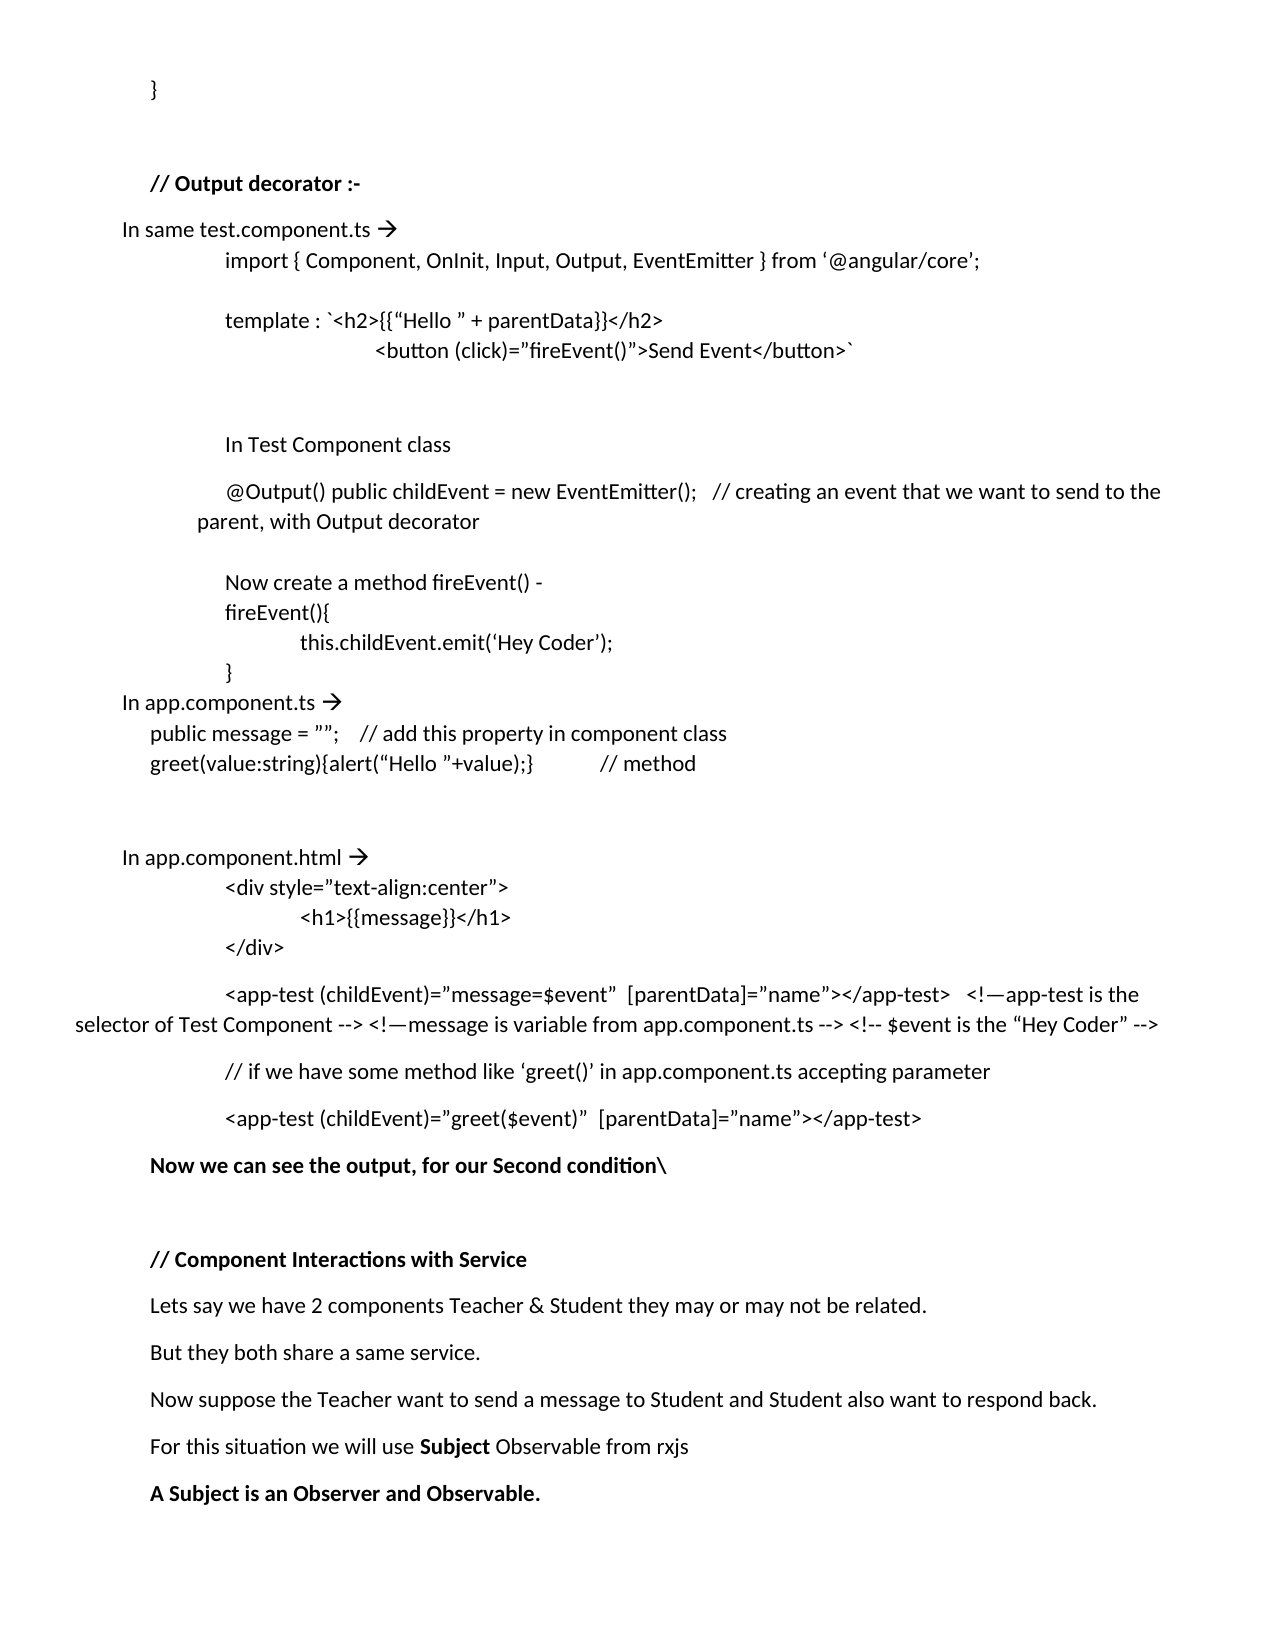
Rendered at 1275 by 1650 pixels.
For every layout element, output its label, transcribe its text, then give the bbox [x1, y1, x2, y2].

list <h1>{{message}}</h1> [122, 903, 1200, 931]
text Now we can see the output, for our Second condition\ [150, 1151, 1200, 1179]
text Now suppose the Teacher want to send a message to Student and Student also want to respond back. [75, 1385, 1200, 1413]
list import { Component, OnInit, Input, Output, EventEmitter } from ‘@angular/core’; [122, 246, 1200, 274]
list } [197, 658, 1200, 686]
list greet(value:string){alert(“Hello ”+value);} // method [122, 749, 1200, 777]
list In same test.component.ts [122, 216, 1200, 244]
text // Output decorator :- [75, 169, 1200, 197]
list Now create a method fireEvent() - [197, 568, 1200, 596]
text } [75, 75, 1200, 103]
text But they both share a same service. [75, 1338, 1200, 1367]
text <app-test (childEvent)=”greet($event)” [parentData]=”name”></app-test> [75, 1104, 1200, 1132]
list fireEvent(){ [197, 598, 1200, 626]
list this.childEvent.emit(‘Hey Coder’); [197, 628, 1200, 656]
text // if we have some method like ‘greet()’ in app.component.ts accepting parameter [75, 1057, 1200, 1085]
list </div> [122, 933, 1200, 961]
text In Test Component class [75, 430, 1200, 458]
text For this situation we will use Subject Observable from rxjs [75, 1432, 1200, 1460]
list public message = ””; // add this property in component class [122, 719, 1200, 747]
list In app.component.html [122, 843, 1200, 871]
text <app-test (childEvent)=”message=$event” [parentData]=”name”></app-test> <!—app-test is the selector of Test Component --> <!—message is variable from app.component.ts --> <!-- $event is the “Hey Coder” --> [75, 980, 1200, 1038]
text A Subject is an Observer and Observable. [75, 1479, 1200, 1507]
list In app.component.ts [122, 688, 1200, 717]
list @Output() public childEvent = new EventEmitter(); // creating an event that we want to send to the parent, with Output decorator [197, 477, 1200, 535]
text // Component Interactions with Service [75, 1245, 1200, 1273]
list <div style=”text-align:center”> [122, 873, 1200, 901]
list template : `<h2>{{“Hello ” + parentData}}</h2> [122, 306, 1200, 334]
text Lets say we have 2 components Teacher & Student they may or may not be related. [75, 1292, 1200, 1320]
list <button (click)=”fireEvent()”>Send Event</button>` [319, 336, 1200, 364]
